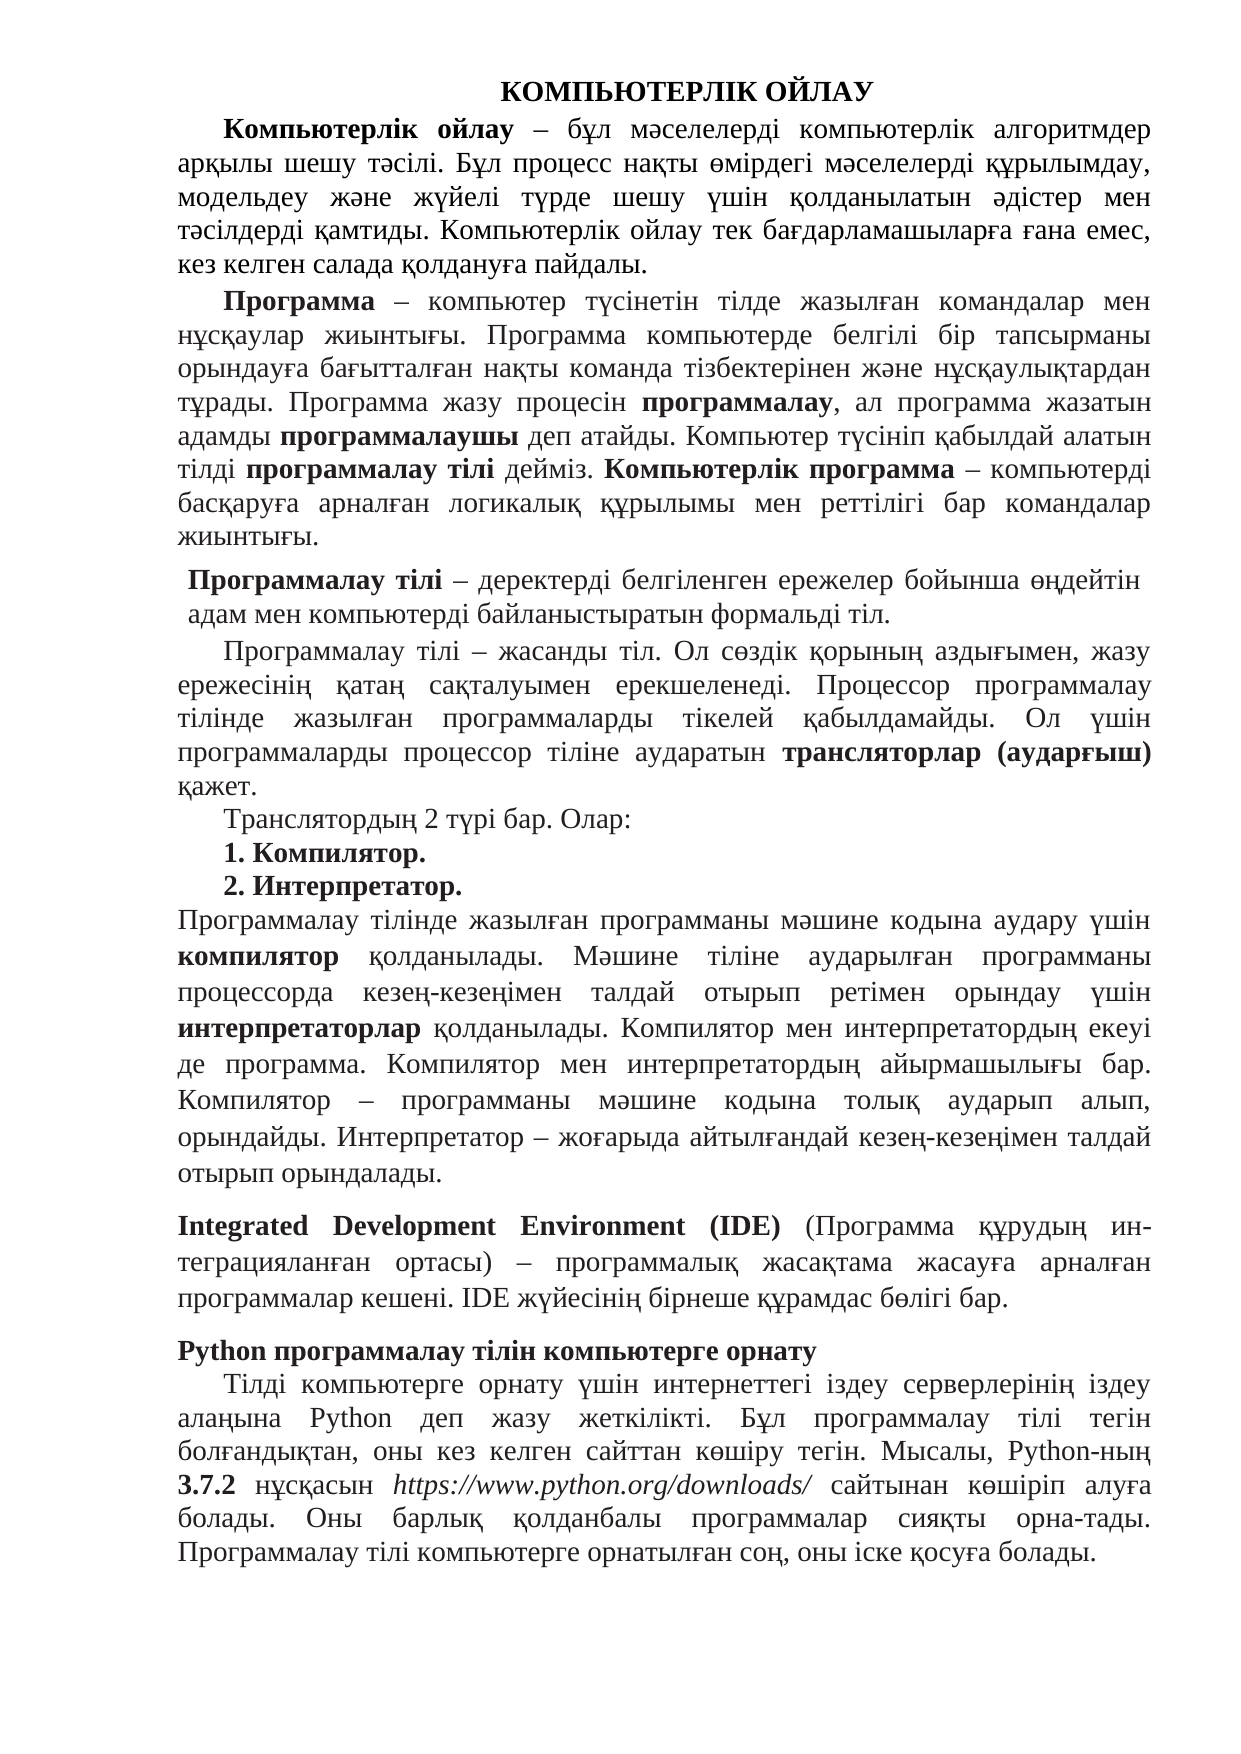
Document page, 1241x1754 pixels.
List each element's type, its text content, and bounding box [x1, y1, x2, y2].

text Программалау тілінде жазылған программаны мәшине кодына аудару үшін компилятор қолданылады. Мәшине тіліне аударылған программаны процессорда кезең-кезеңімен талдай отырып ретімен орындау үшін интерпретаторлар қолданылады. Компилятор мен интерпретатордың екеуі де программа. Компилятор мен интерпретатордың айырмашылығы бар. Компилятор – программаны мәшине кодына толық аударып алып, орындайды. Интерпретатор – жоғарыда айтылғандай кезең-кезеңімен талдай отырып орындалады. [177, 902, 1152, 1188]
text 1. Компилятор. [177, 835, 1152, 868]
text Программалау тілі – деректерді белгіленген ережелер бойынша өңдейтін адам мен компьютерді байланыстыратын формальді тіл. [188, 562, 1141, 629]
text Компьютерлік ойлау – бұл мәселелерді компьютерлік алгоритмдер арқылы шешу тәсілі. Бұл процесс нақты өмірдегі мәселелерді құрылымдау, модельдеу және жүйелі түрде шешу үшін қолданылатын әдістер мен тәсілдерді қамтиды. Компьютерлік ойлау тек бағдарламашыларға ғана емес, кез келген салада қолдануға пайдалы. [177, 112, 1152, 279]
text Программалау тілі – жасанды тіл. Ол сөздік қорының аздығымен, жазу ережесінің қатаң сақталуымен ерекшеленеді. Процессор программалау тілінде жазылған программаларды тікелей қабылдамайды. Ол үшін программаларды процессор тіліне аударатын трансляторлар (аударғыш) қажет. [177, 633, 1152, 801]
text 2. Интерпретатор. [177, 868, 1152, 902]
text Integrated Development Environment (IDE) (Программа құрудың интеграцияланған ортасы) – программалық жасақтама жасауға арналған программалар кешені. IDE жүйесінің бірнеше құрамдас бөлігі бар. [177, 1208, 1152, 1313]
text Python программалау тілін компьютерге орнату [177, 1333, 1152, 1366]
text Транслятордың 2 түрі бар. Олар: [177, 801, 1152, 835]
text Тілді компьютерге орнату үшін интернеттегі іздеу серверлерінің іздеу алаңына Python деп жазу жеткілікті. Бұл программалау тілі тегін болғандықтан, оны кез келген сайттан көшіру тегін. Мысалы, Python-ның 3.7.2 нұсқасын https://www.python.org/downloads/ сайтынан көшіріп алуға болады. Оны барлық қолданбалы программалар сияқты орна-тады. Программалау тілі компьютерге орнатылған соң, оны іске қосуға болады. [177, 1366, 1152, 1567]
text КОМПЬЮТЕРЛІК ОЙЛАУ [177, 74, 1152, 107]
text Программа – компьютер түсінетін тілде жазылған командалар мен нұсқаулар жиынтығы. Программа компьютерде белгілі бір тапсырманы орындауға бағытталған нақты команда тізбектерінен және нұсқаулықтардан тұрады. Программа жазу процесін программалау, ал программа жазатын адамды программалаушы деп атайды. Компьютер түсініп қабылдай алатын тілді программалау тілі дейміз. Компьютерлік программа – компьютерді басқаруға арналған логикалық құрылымы мен реттілігі бар командалар жиынтығы. [177, 283, 1152, 552]
